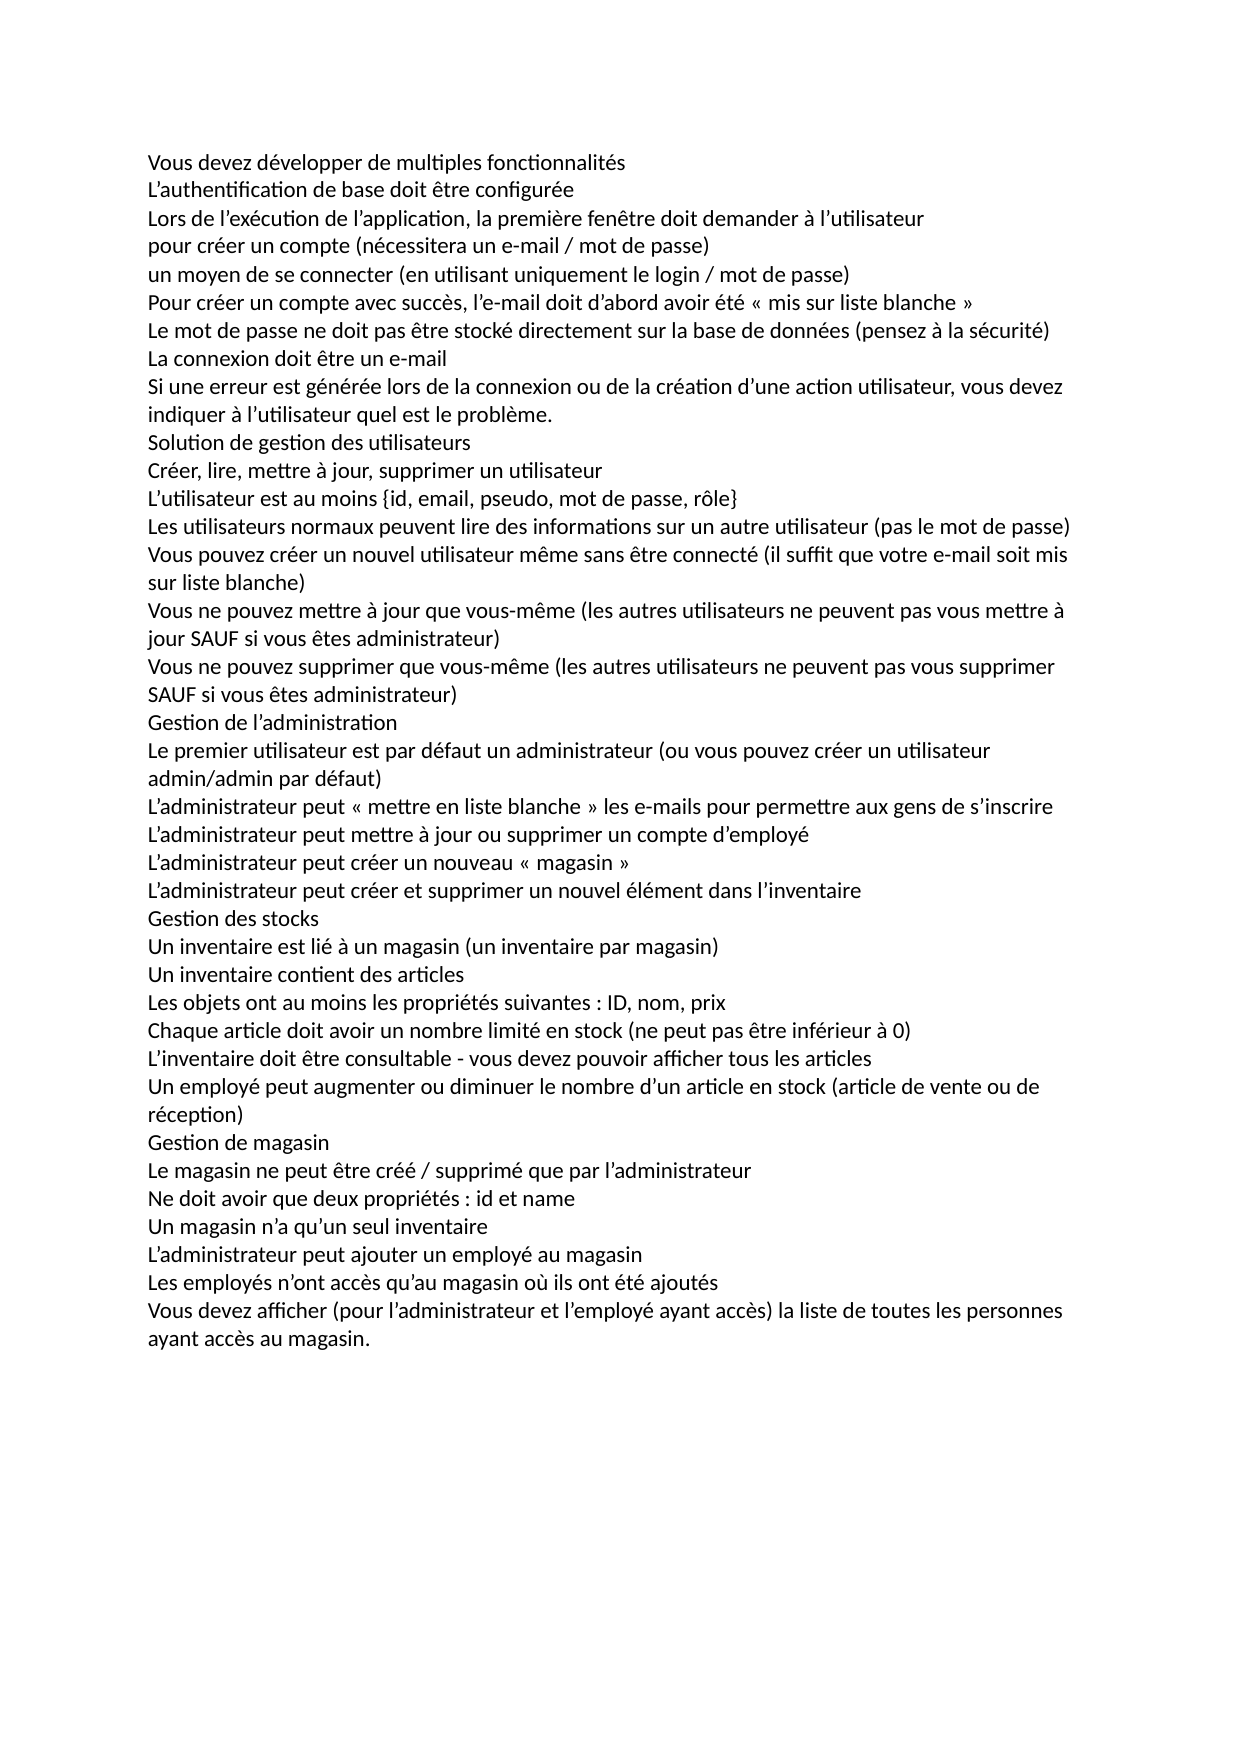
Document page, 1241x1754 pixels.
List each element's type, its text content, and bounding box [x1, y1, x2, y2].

text L’inventaire doit être consultable - vous devez pouvoir afficher tous les articles [148, 1044, 1093, 1072]
text Si une erreur est générée lors de la connexion ou de la création d’une action utilisateur, vous devez indiquer à l’utilisateur quel est le problème. [148, 372, 1093, 428]
text Le mot de passe ne doit pas être stocké directement sur la base de données (pensez à la sécurité) [148, 316, 1093, 344]
text Vous devez développer de multiples fonctionnalités [148, 148, 1093, 176]
text Un employé peut augmenter ou diminuer le nombre d’un article en stock (article de vente ou de réception) [148, 1072, 1093, 1128]
text L’authentification de base doit être configurée [148, 176, 1093, 204]
text Les utilisateurs normaux peuvent lire des informations sur un autre utilisateur (pas le mot de passe) [148, 512, 1093, 540]
text L’administrateur peut mettre à jour ou supprimer un compte d’employé [148, 820, 1093, 848]
text La connexion doit être un e-mail [148, 344, 1093, 372]
text L’administrateur peut créer un nouveau « magasin » [148, 848, 1093, 876]
text Gestion de magasin [148, 1128, 1093, 1156]
text Lors de l’exécution de l’application, la première fenêtre doit demander à l’utilisateur [148, 204, 1093, 232]
text Chaque article doit avoir un nombre limité en stock (ne peut pas être inférieur à 0) [148, 1016, 1093, 1044]
text Le magasin ne peut être créé / supprimé que par l’administrateur [148, 1156, 1093, 1184]
text Vous ne pouvez supprimer que vous-même (les autres utilisateurs ne peuvent pas vous supprimer SAUF si vous êtes administrateur) [148, 652, 1093, 708]
text Un inventaire contient des articles [148, 960, 1093, 988]
text un moyen de se connecter (en utilisant uniquement le login / mot de passe) [148, 260, 1093, 288]
text Vous pouvez créer un nouvel utilisateur même sans être connecté (il suffit que votre e-mail soit mis sur liste blanche) [148, 540, 1093, 596]
text Solution de gestion des utilisateurs [148, 428, 1093, 456]
text L’administrateur peut créer et supprimer un nouvel élément dans l’inventaire [148, 876, 1093, 904]
text Ne doit avoir que deux propriétés : id et name [148, 1184, 1093, 1212]
text Pour créer un compte avec succès, l’e-mail doit d’abord avoir été « mis sur liste blanche » [148, 288, 1093, 316]
text L’utilisateur est au moins {id, email, pseudo, mot de passe, rôle} [148, 484, 1093, 512]
text Le premier utilisateur est par défaut un administrateur (ou vous pouvez créer un utilisateur admin/admin par défaut) [148, 736, 1093, 792]
text Un magasin n’a qu’un seul inventaire [148, 1212, 1093, 1240]
text Les employés n’ont accès qu’au magasin où ils ont été ajoutés [148, 1268, 1093, 1296]
text Un inventaire est lié à un magasin (un inventaire par magasin) [148, 932, 1093, 960]
text L’administrateur peut ajouter un employé au magasin [148, 1240, 1093, 1268]
text Vous ne pouvez mettre à jour que vous-même (les autres utilisateurs ne peuvent pas vous mettre à jour SAUF si vous êtes administrateur) [148, 596, 1093, 652]
text L’administrateur peut « mettre en liste blanche » les e-mails pour permettre aux gens de s’inscrire [148, 792, 1093, 820]
text Gestion des stocks [148, 904, 1093, 932]
text Les objets ont au moins les propriétés suivantes : ID, nom, prix [148, 988, 1093, 1016]
text Créer, lire, mettre à jour, supprimer un utilisateur [148, 456, 1093, 484]
text Vous devez afficher (pour l’administrateur et l’employé ayant accès) la liste de toutes les personnes ayant accès au magasin. [148, 1296, 1093, 1352]
text Gestion de l’administration [148, 708, 1093, 736]
text pour créer un compte (nécessitera un e-mail / mot de passe) [148, 232, 1093, 260]
